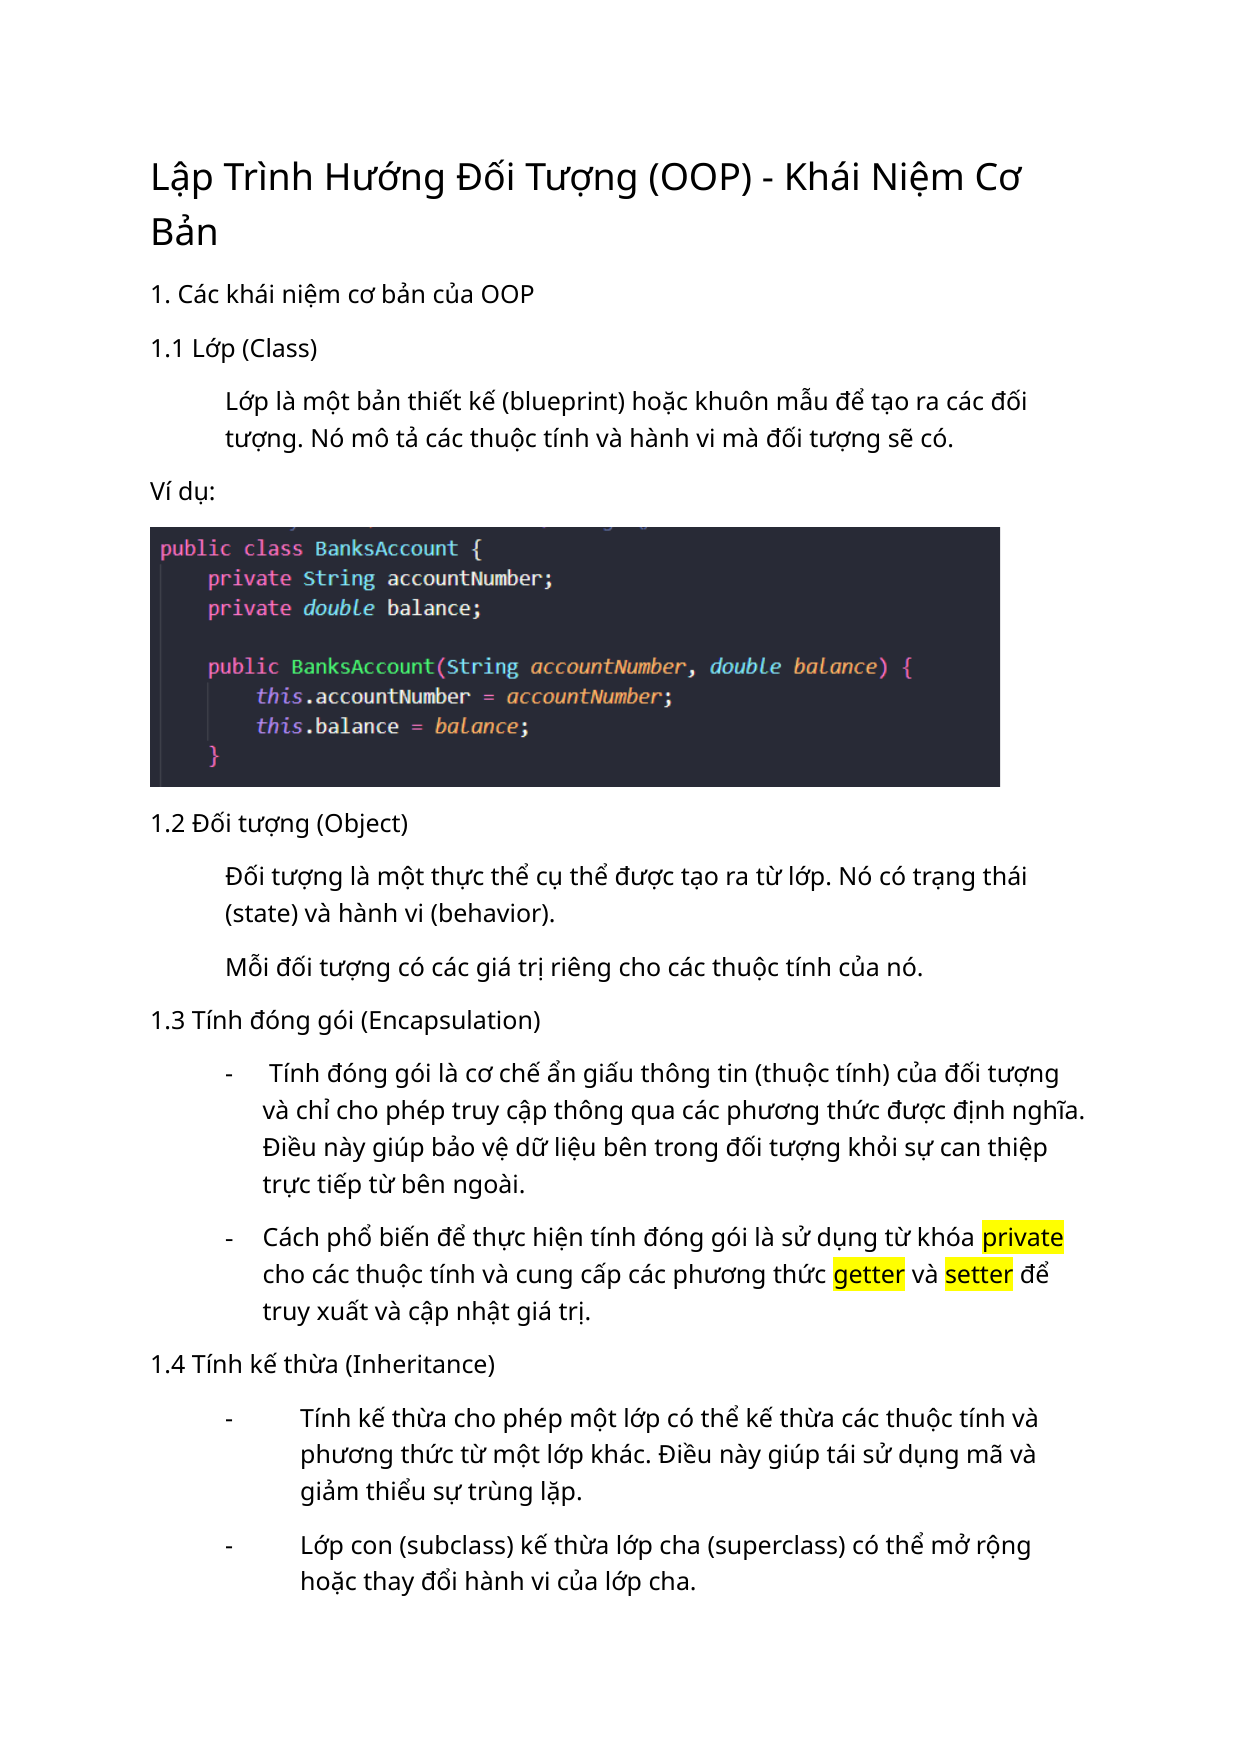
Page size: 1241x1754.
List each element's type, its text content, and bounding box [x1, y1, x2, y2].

text - Tính đóng gói là cơ chế ẩn giấu thông tin (thuộc tính) của đối tượng và chỉ cho phép truy cập thông qua các phương thức được định nghĩa. Điều này giúp bảo vệ dữ liệu bên trong đối tượng khỏi sự can thiệp trực tiếp từ bên ngoài. [225, 1056, 1090, 1201]
text Lập Trình Hướng Đối Tượng (OOP) - Khái Niệm Cơ Bản [150, 150, 1090, 256]
text 1.3 Tính đóng gói (Encapsulation) [150, 1003, 1090, 1037]
text Lớp là một bản thiết kế (blueprint) hoặc khuôn mẫu để tạo ra các đối tượng. Nó mô tả các thuộc tính và hành vi mà đối tượng sẽ có. [225, 384, 1090, 454]
text 1.4 Tính kế thừa (Inheritance) [150, 1347, 1090, 1381]
text Ví dụ: [150, 474, 1090, 508]
text Mỗi đối tượng có các giá trị riêng cho các thuộc tính của nó. [150, 949, 1090, 983]
text Đối tượng là một thực thể cụ thể được tạo ra từ lớp. Nó có trạng thái (state) và hành vi (behavior). [225, 859, 1090, 930]
picture [150, 527, 1001, 787]
text 1.1 Lớp (Class) [150, 330, 1090, 364]
list Cách phổ biến để thực hiện tính đóng gói là sử dụng từ khóa private cho các thuộc tính và cung cấp các phương thức getter và setter để truy xuất và cập nhật giá trị. [225, 1220, 1090, 1327]
text - Lớp con (subclass) kế thừa lớp cha (superclass) có thể mở rộng hoặc thay đổi hành vi của lớp cha. [225, 1527, 1090, 1598]
text 1.2 Đối tượng (Object) [150, 806, 1090, 840]
text - Tính kế thừa cho phép một lớp có thể kế thừa các thuộc tính và phương thức từ một lớp khác. Điều này giúp tái sử dụng mã và giảm thiểu sự trùng lặp. [225, 1400, 1090, 1508]
text 1. Các khái niệm cơ bản của OOP [150, 277, 1090, 311]
